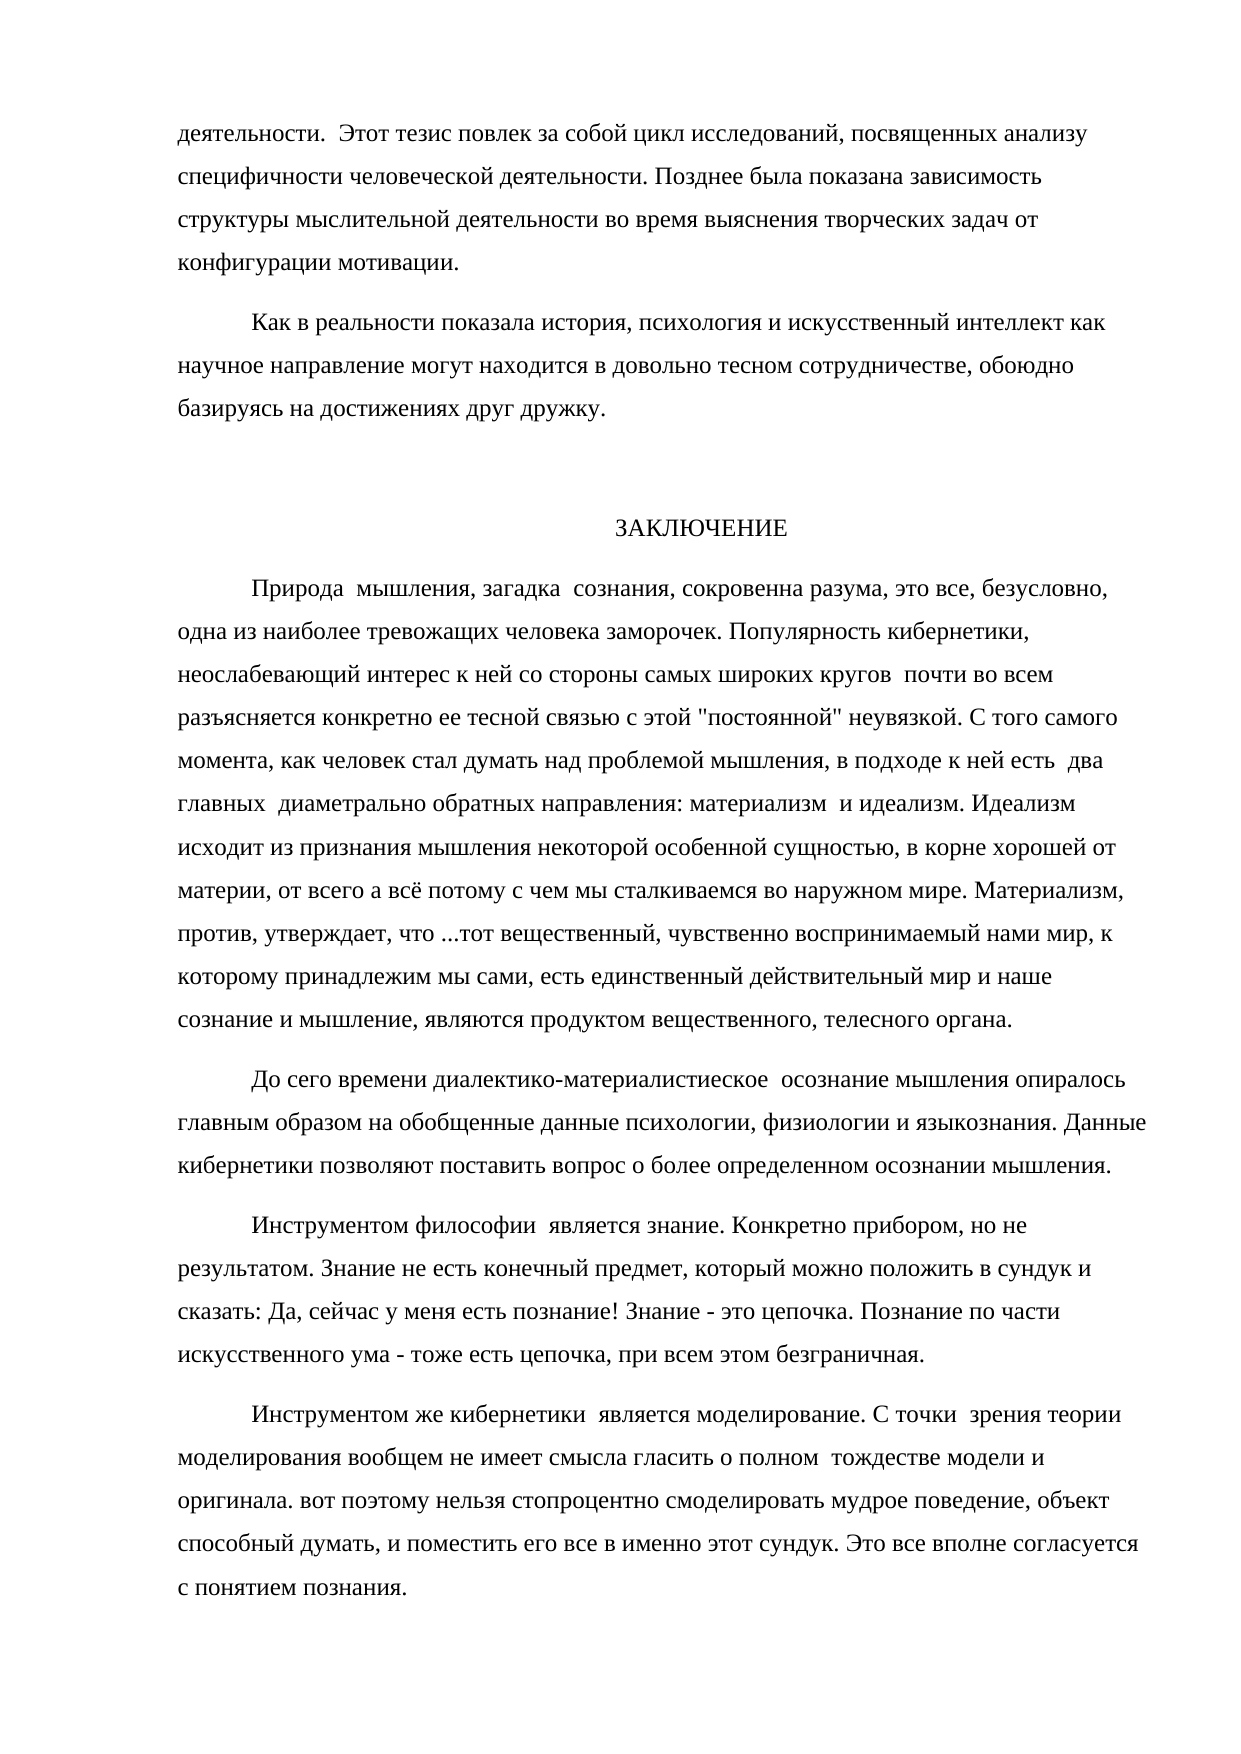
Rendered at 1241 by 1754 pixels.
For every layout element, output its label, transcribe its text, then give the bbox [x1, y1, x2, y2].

text Инструментом философии является знание. Конкретно прибором, но не результатом. Знание не есть конечный предмет, который можно положить в сундук и сказать: Да, сейчас у меня есть познание! Знание - это цепочка. Познание по части искусственного ума - тоже есть цепочка, при всем этом безграничная. [177, 1210, 1152, 1368]
text Как в реальности показала история, психология и искусственный интеллект как научное направление могут находится в довольно тесном сотрудничестве, обоюдно базируясь на достижениях друг дружку. [177, 307, 1152, 422]
text До сего времени диалектико-материалистиеское осознание мышления опиралось главным образом на обобщенные данные психологии, физиологии и языкознания. Данные кибернетики позволяют поставить вопрос о более определенном осознании мышления. [177, 1064, 1152, 1179]
text ЗАКЛЮЧЕНИЕ [177, 513, 1152, 542]
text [177, 118, 1152, 276]
text Природа мышления, загадка сознания, сокровенна разума, это все, безусловно, одна из наиболее тревожащих человека заморочек. Популярность кибернетики, неослабевающий интерес к ней со стороны самых широких кругов почти во всем разъясняется конкретно ее тесной связью с этой "постоянной" неувязкой. С того самого момента, как человек стал думать над проблемой мышления, в подходе к ней есть два главных диаметрально обратных направления: материализм и идеализм. Идеализм исходит из признания мышления некоторой особенной сущностью, в корне хорошей от материи, от всего а всё потому с чем мы сталкиваемся во наружном мире. Материализм, против, утверждает, что ...тот вещественный, чувственно воспринимаемый нами мир, к которому принадлежим мы сами, есть единственный действительный мир и наше сознание и мышление, являются продуктом вещественного, телесного органа. [177, 573, 1152, 1033]
text Инструментом же кибернетики является моделирование. С точки зрения теории моделирования вообщем не имеет смысла гласить о полном тождестве модели и оригинала. вот поэтому нельзя стопроцентно смоделировать мудрое поведение, объект способный думать, и поместить его все в именно этот сундук. Это все вполне согласуется с понятием познания. [177, 1399, 1152, 1600]
